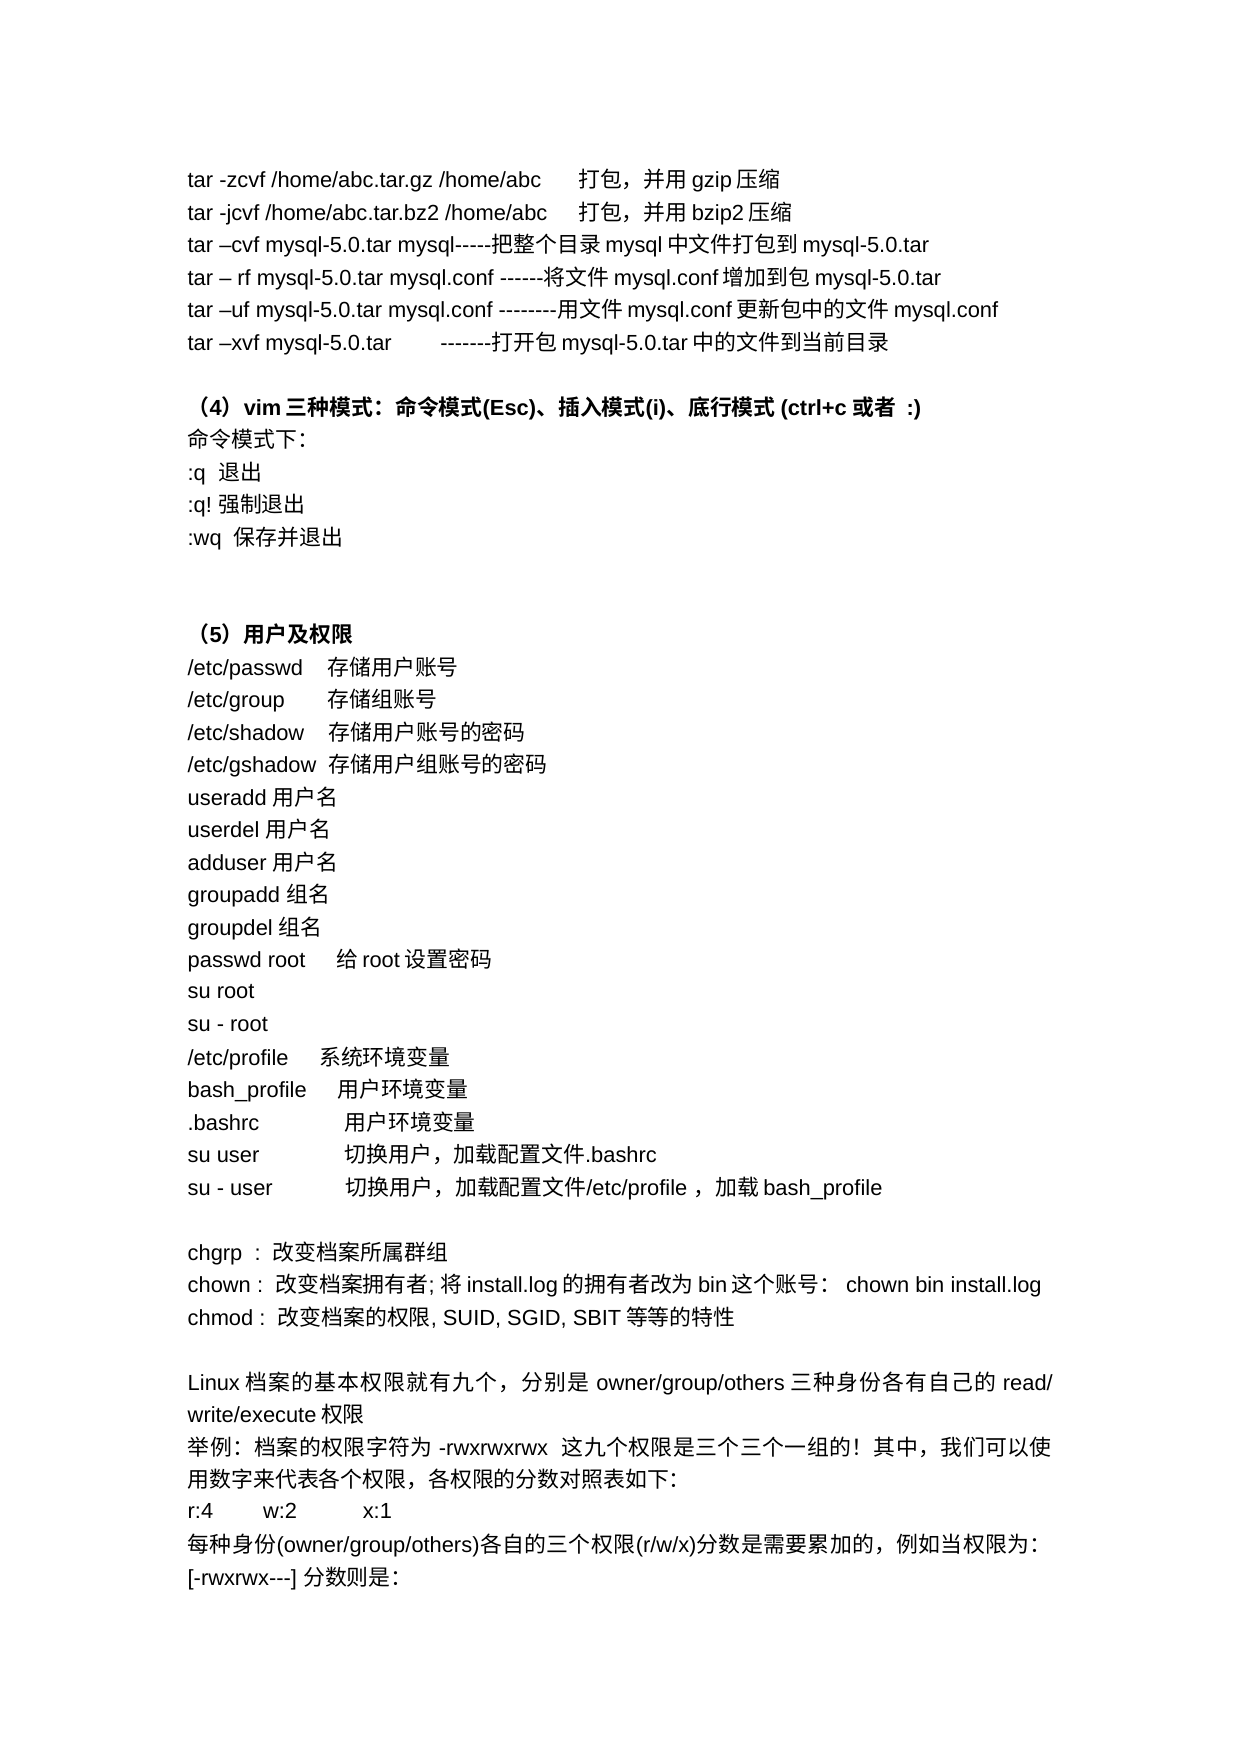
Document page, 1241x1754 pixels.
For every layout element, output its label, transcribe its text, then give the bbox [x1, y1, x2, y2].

list :q! 强制退出 [187, 487, 1053, 519]
list .bashrc 用户环境变量 [187, 1104, 1053, 1137]
list 每种身份(owner/group/others)各自的三个权限(r/w/x)分数是需要累加的，例如当权限为： [-rwxrwx---] 分数则是： [187, 1527, 1053, 1592]
list passwd root 给root设置密码 [187, 942, 1053, 974]
list /etc/group 存储组账号 [187, 682, 1053, 714]
list :q 退出 [187, 454, 1053, 487]
list tar – rf mysql-5.0.tar mysql.conf ------将文件mysql.conf增加到包mysql-5.0.tar [187, 259, 1053, 292]
list （4）vim三种模式：命令模式(Esc)、插入模式(i)、底行模式 (ctrl+c 或者 :) [187, 389, 1053, 422]
list groupadd 组名 [187, 877, 1053, 909]
list userdel 用户名 [187, 812, 1053, 844]
list chown : 改变档案拥有者; 将install.log的拥有者改为bin这个账号： chown bin install.log [187, 1267, 1053, 1299]
list tar –xvf mysql-5.0.tar -------打开包mysql-5.0.tar中的文件到当前目录 [187, 324, 1053, 357]
list /etc/shadow 存储用户账号的密码 [187, 714, 1053, 747]
list :wq 保存并退出 [187, 519, 1053, 552]
list 命令模式下： [187, 422, 1053, 454]
list tar -jcvf /home/abc.tar.bz2 /home/abc 打包，并用bzip2压缩 [187, 194, 1053, 227]
list /etc/passwd 存储用户账号 [187, 649, 1053, 682]
list r:4 w:2 x:1 [187, 1494, 1053, 1527]
list tar –uf mysql-5.0.tar mysql.conf --------用文件mysql.conf更新包中的文件mysql.conf [187, 292, 1053, 324]
list su - root [187, 1007, 1053, 1039]
list su - user 切换用户，加载配置文件/etc/profile ，加载bash_profile [187, 1169, 1053, 1202]
list chmod : 改变档案的权限, SUID, SGID, SBIT等等的特性 [187, 1299, 1053, 1332]
list （5）用户及权限 [187, 617, 1053, 649]
list /etc/gshadow 存储用户组账号的密码 [187, 747, 1053, 779]
list su user 切换用户，加载配置文件.bashrc [187, 1137, 1053, 1169]
list chgrp : 改变档案所属群组 [187, 1234, 1053, 1267]
list 举例：档案的权限字符为 -rwxrwxrwx 这九个权限是三个三个一组的！其中，我们可以使用数字来代表各个权限，各权限的分数对照表如下： [187, 1429, 1053, 1494]
list adduser 用户名 [187, 844, 1053, 877]
list bash_profile 用户环境变量 [187, 1072, 1053, 1104]
list /etc/profile 系统环境变量 [187, 1039, 1053, 1072]
list tar -zcvf /home/abc.tar.gz /home/abc 打包，并用gzip压缩 [187, 162, 1053, 194]
list su root [187, 974, 1053, 1007]
list useradd 用户名 [187, 779, 1053, 812]
list tar –cvf mysql-5.0.tar mysql-----把整个目录mysql中文件打包到mysql-5.0.tar [187, 227, 1053, 259]
list groupdel 组名 [187, 909, 1053, 942]
list Linux档案的基本权限就有九个，分别是owner/group/others三种身份各有自己的read/write/execute权限 [187, 1364, 1053, 1429]
